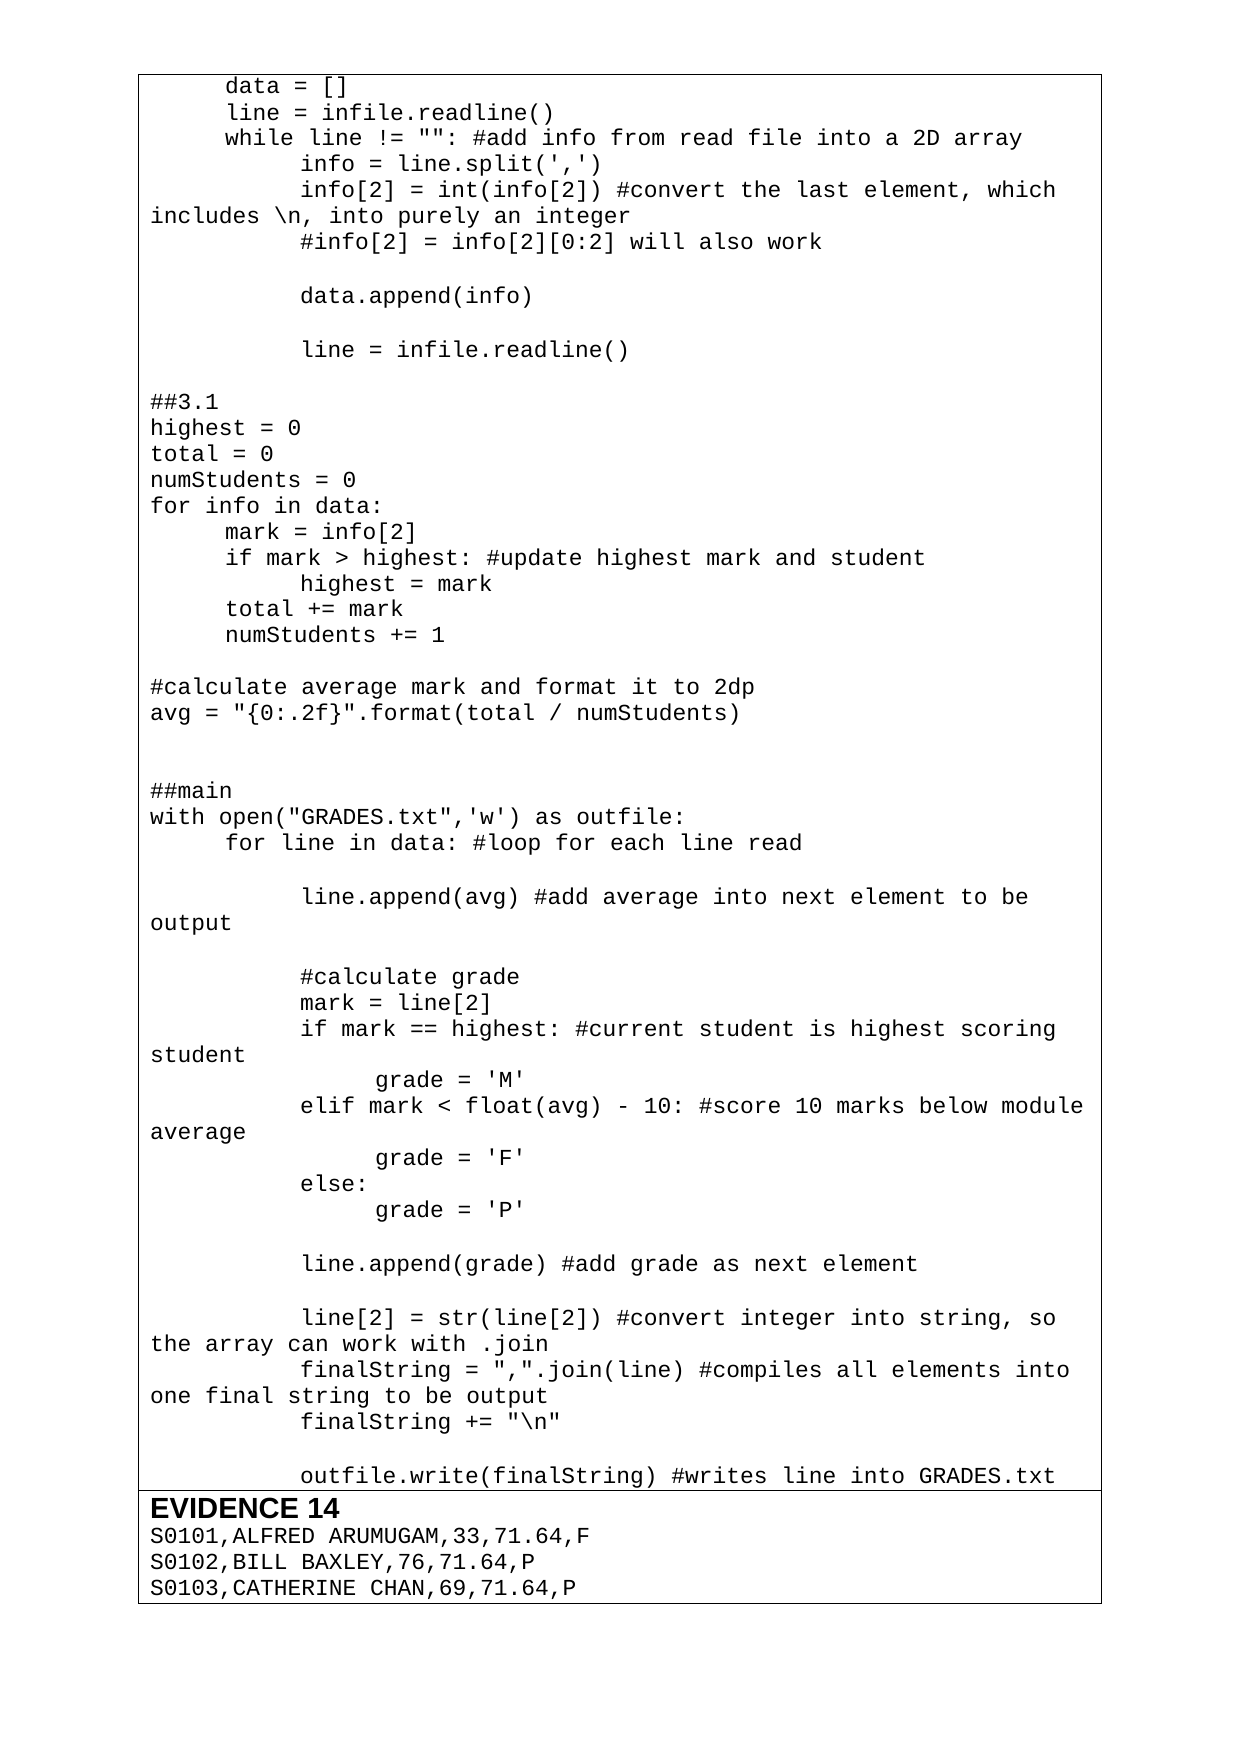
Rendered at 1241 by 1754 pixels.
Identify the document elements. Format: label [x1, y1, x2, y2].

table_cell [139, 75, 1101, 1490]
table_cell [139, 1491, 1101, 1602]
